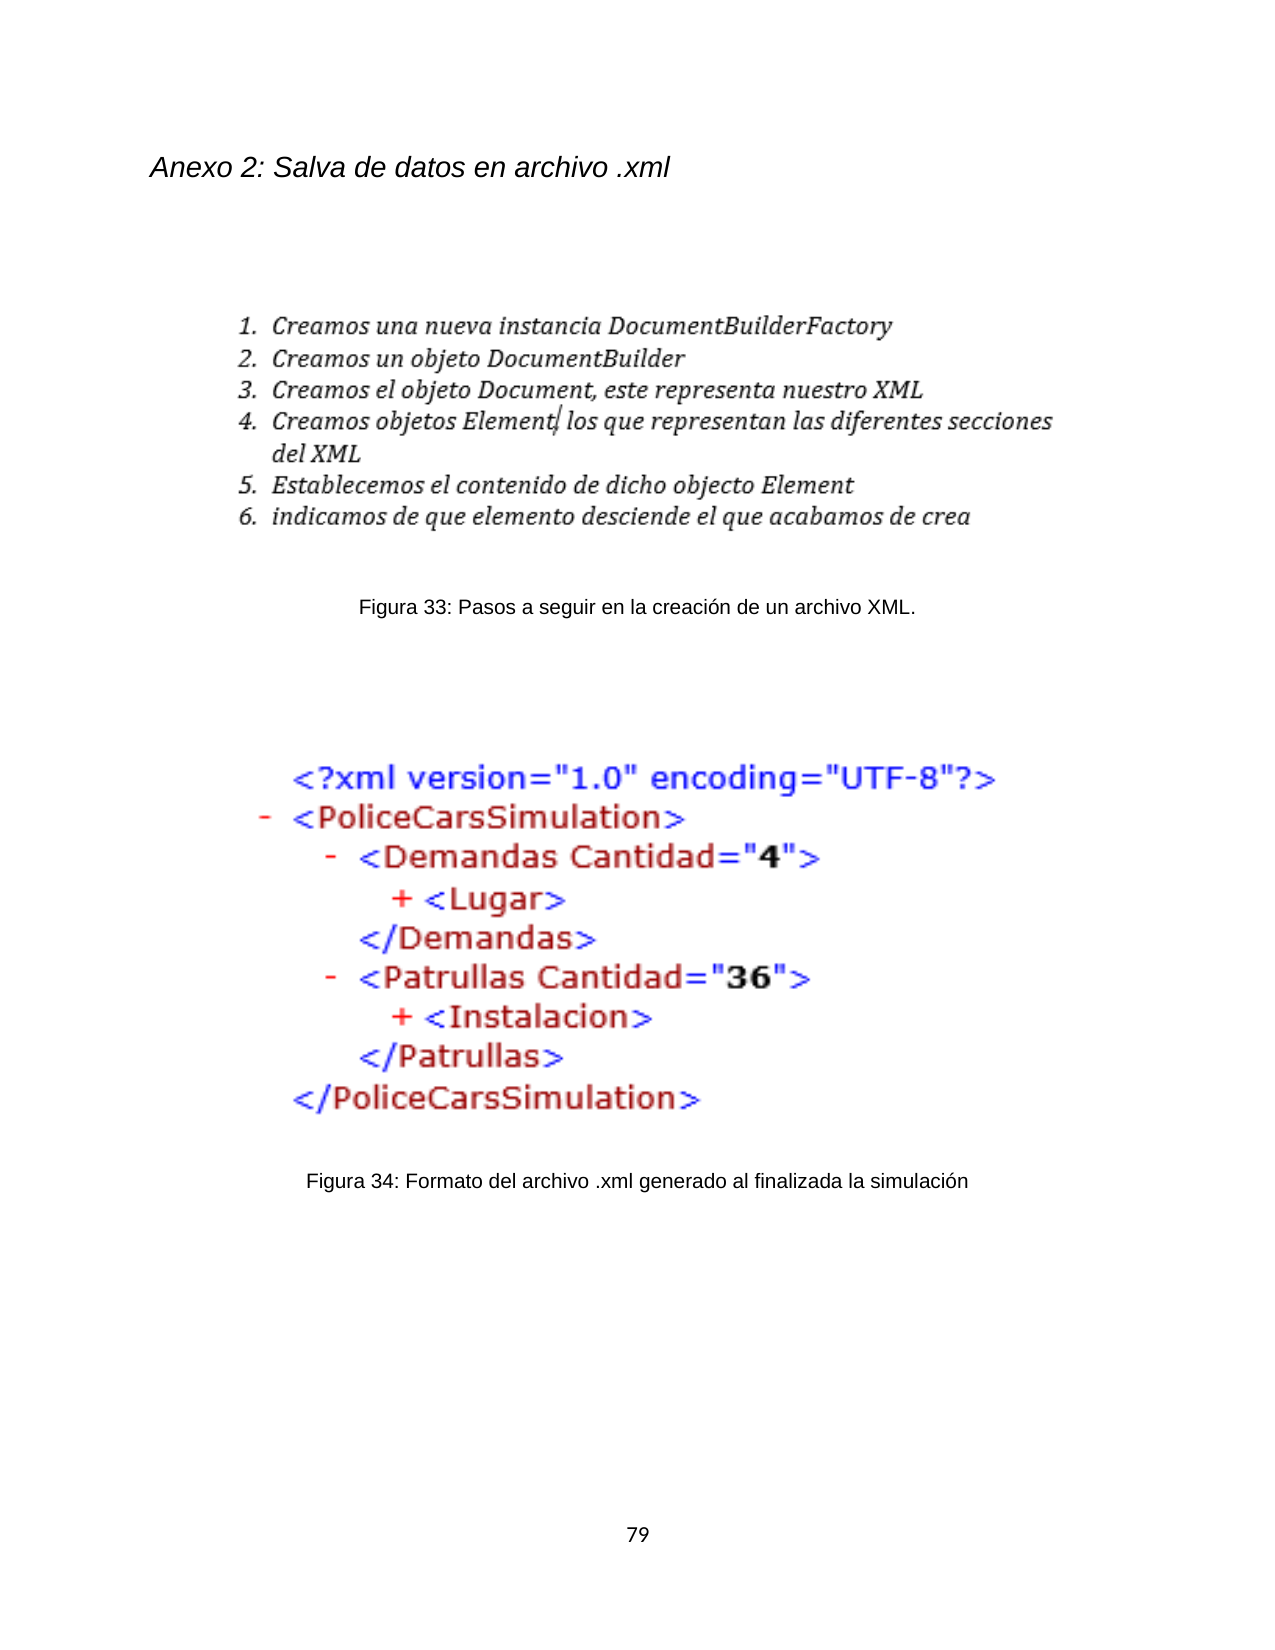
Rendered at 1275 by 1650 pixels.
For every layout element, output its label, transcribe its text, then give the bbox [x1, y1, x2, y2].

picture [245, 733, 1030, 1149]
text Anexo 2: Salva de datos en archivo .xml [150, 150, 1125, 183]
picture [211, 300, 1064, 578]
